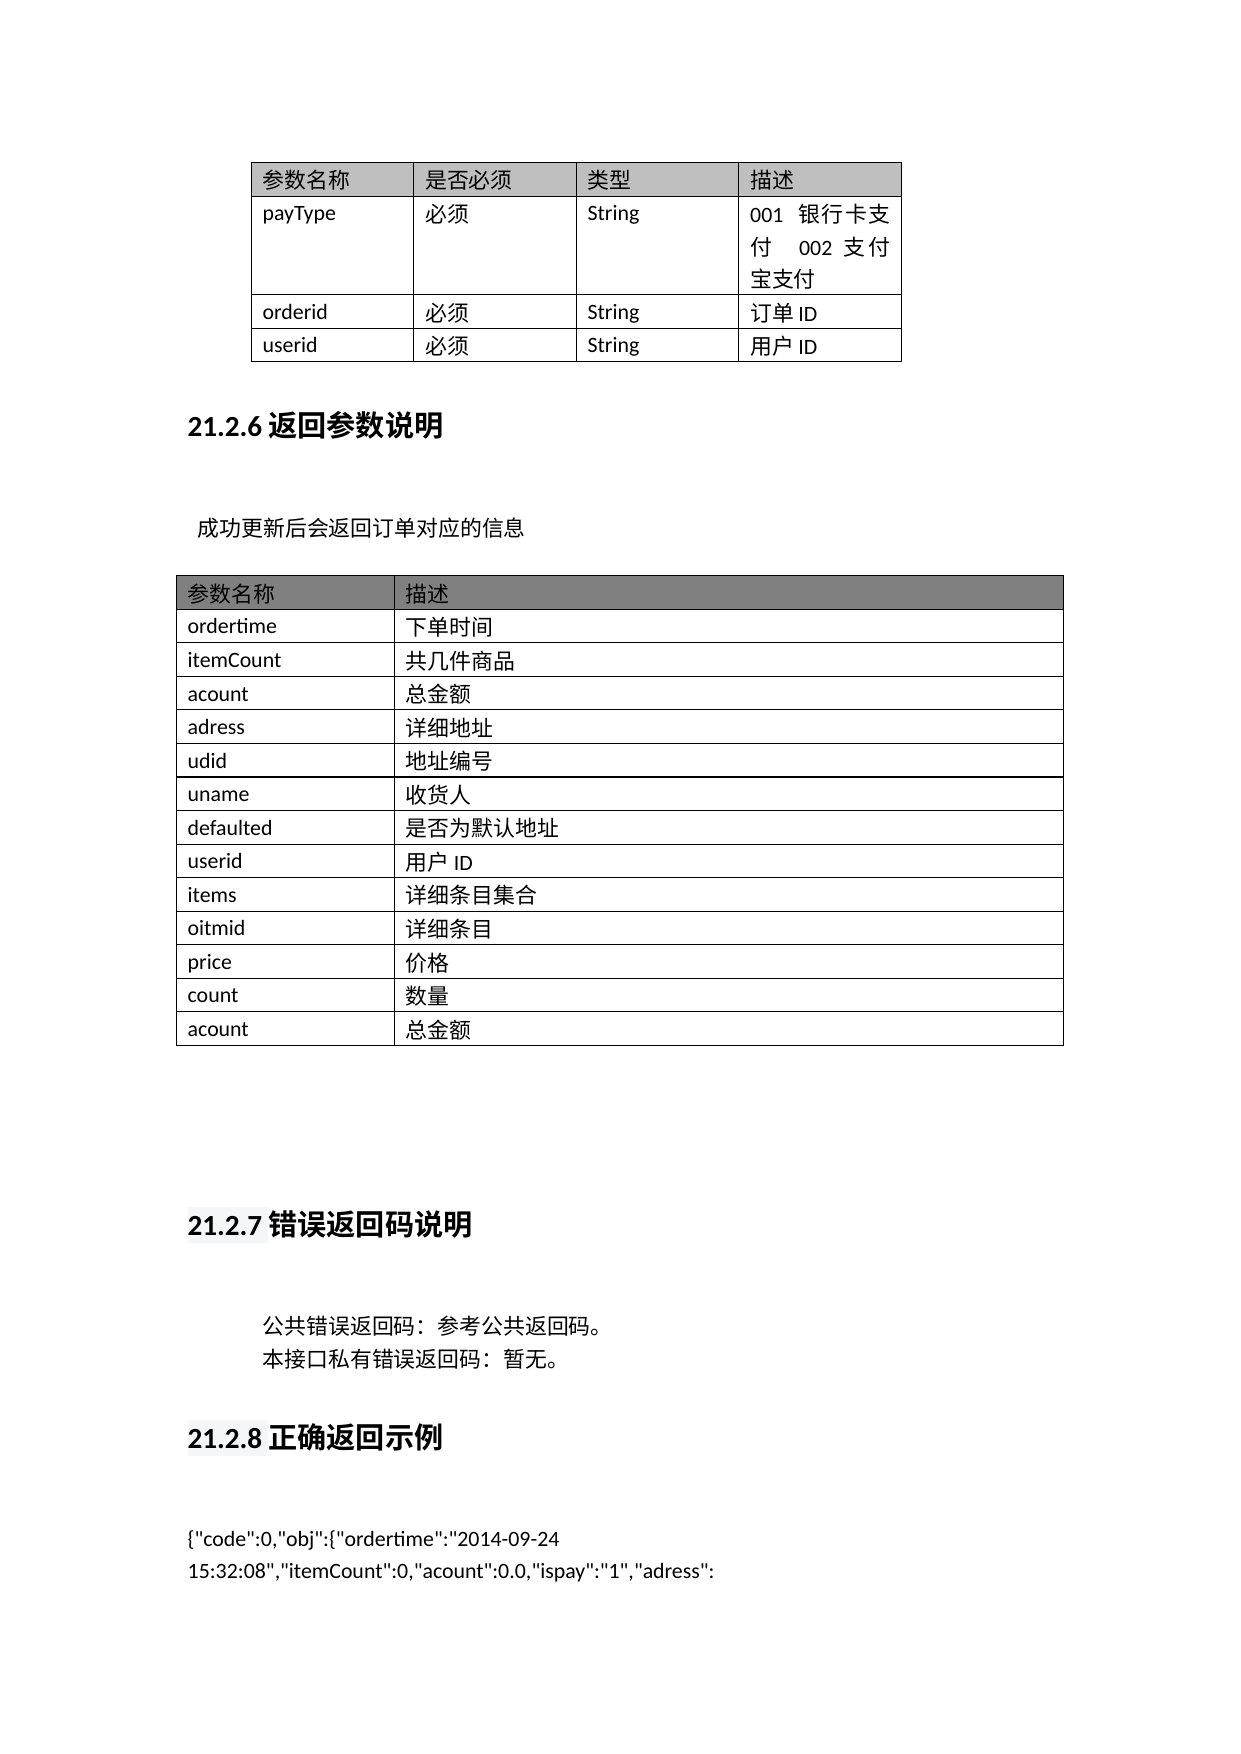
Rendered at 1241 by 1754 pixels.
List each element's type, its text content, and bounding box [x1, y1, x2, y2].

table_cell itemCount [177, 643, 394, 676]
table_header 类型 [577, 163, 738, 196]
table_cell orderid [252, 295, 413, 328]
table_cell 地址编号 [395, 744, 1063, 776]
table_cell String [577, 295, 738, 328]
table_cell count [177, 979, 394, 1011]
table_header 参数名称 [177, 576, 394, 609]
table_header 是否必须 [414, 163, 576, 196]
table_cell 详细条目 [395, 912, 1063, 944]
text 公共错误返回码：参考公共返回码。 [262, 1309, 1053, 1341]
table_cell 必须 [414, 197, 576, 294]
table_header 描述 [395, 576, 1063, 609]
subtitle 21.2.8正确返回示例 [187, 1403, 1053, 1468]
subtitle 21.2.6返回参数说明 [187, 391, 1053, 456]
table_cell 订单ID [739, 295, 901, 328]
table_cell 详细地址 [395, 710, 1063, 743]
table_cell oitmid [177, 912, 394, 944]
table_cell userid [252, 329, 413, 361]
table_cell 收货人 [395, 778, 1063, 810]
table_cell 是否为默认地址 [395, 811, 1063, 843]
table_cell 总金额 [395, 1012, 1063, 1045]
table_cell adress [177, 710, 394, 743]
table_cell String [577, 197, 738, 294]
table_cell acount [177, 1012, 394, 1045]
table_header 参数名称 [252, 163, 413, 196]
table_cell 共几件商品 [395, 643, 1063, 676]
table_cell 用户ID [395, 845, 1063, 877]
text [187, 1522, 1053, 1587]
table_cell udid [177, 744, 394, 776]
table_cell items [177, 878, 394, 911]
text 成功更新后会返回订单对应的信息 [187, 510, 1053, 543]
table_cell uname [177, 778, 394, 810]
table_cell 数量 [395, 979, 1063, 1011]
table_cell 价格 [395, 945, 1063, 978]
table_cell 下单时间 [395, 610, 1063, 642]
table_cell payType [252, 197, 413, 294]
table_cell userid [177, 845, 394, 877]
table_cell acount [177, 677, 394, 709]
table_cell 必须 [414, 329, 576, 361]
table_cell 必须 [414, 295, 576, 328]
table_header 描述 [739, 163, 901, 196]
table_cell ordertime [177, 610, 394, 642]
text 本接口私有错误返回码：暂无。 [262, 1341, 1053, 1374]
table_cell 用户ID [739, 329, 901, 361]
table_cell String [577, 329, 738, 361]
table_cell 总金额 [395, 677, 1063, 709]
table_cell 001 银行卡支付 002 支付宝支付 [739, 197, 901, 294]
table_cell 详细条目集合 [395, 878, 1063, 911]
subtitle 21.2.7错误返回码说明 [187, 1190, 1053, 1255]
table_cell price [177, 945, 394, 978]
table_cell defaulted [177, 811, 394, 843]
